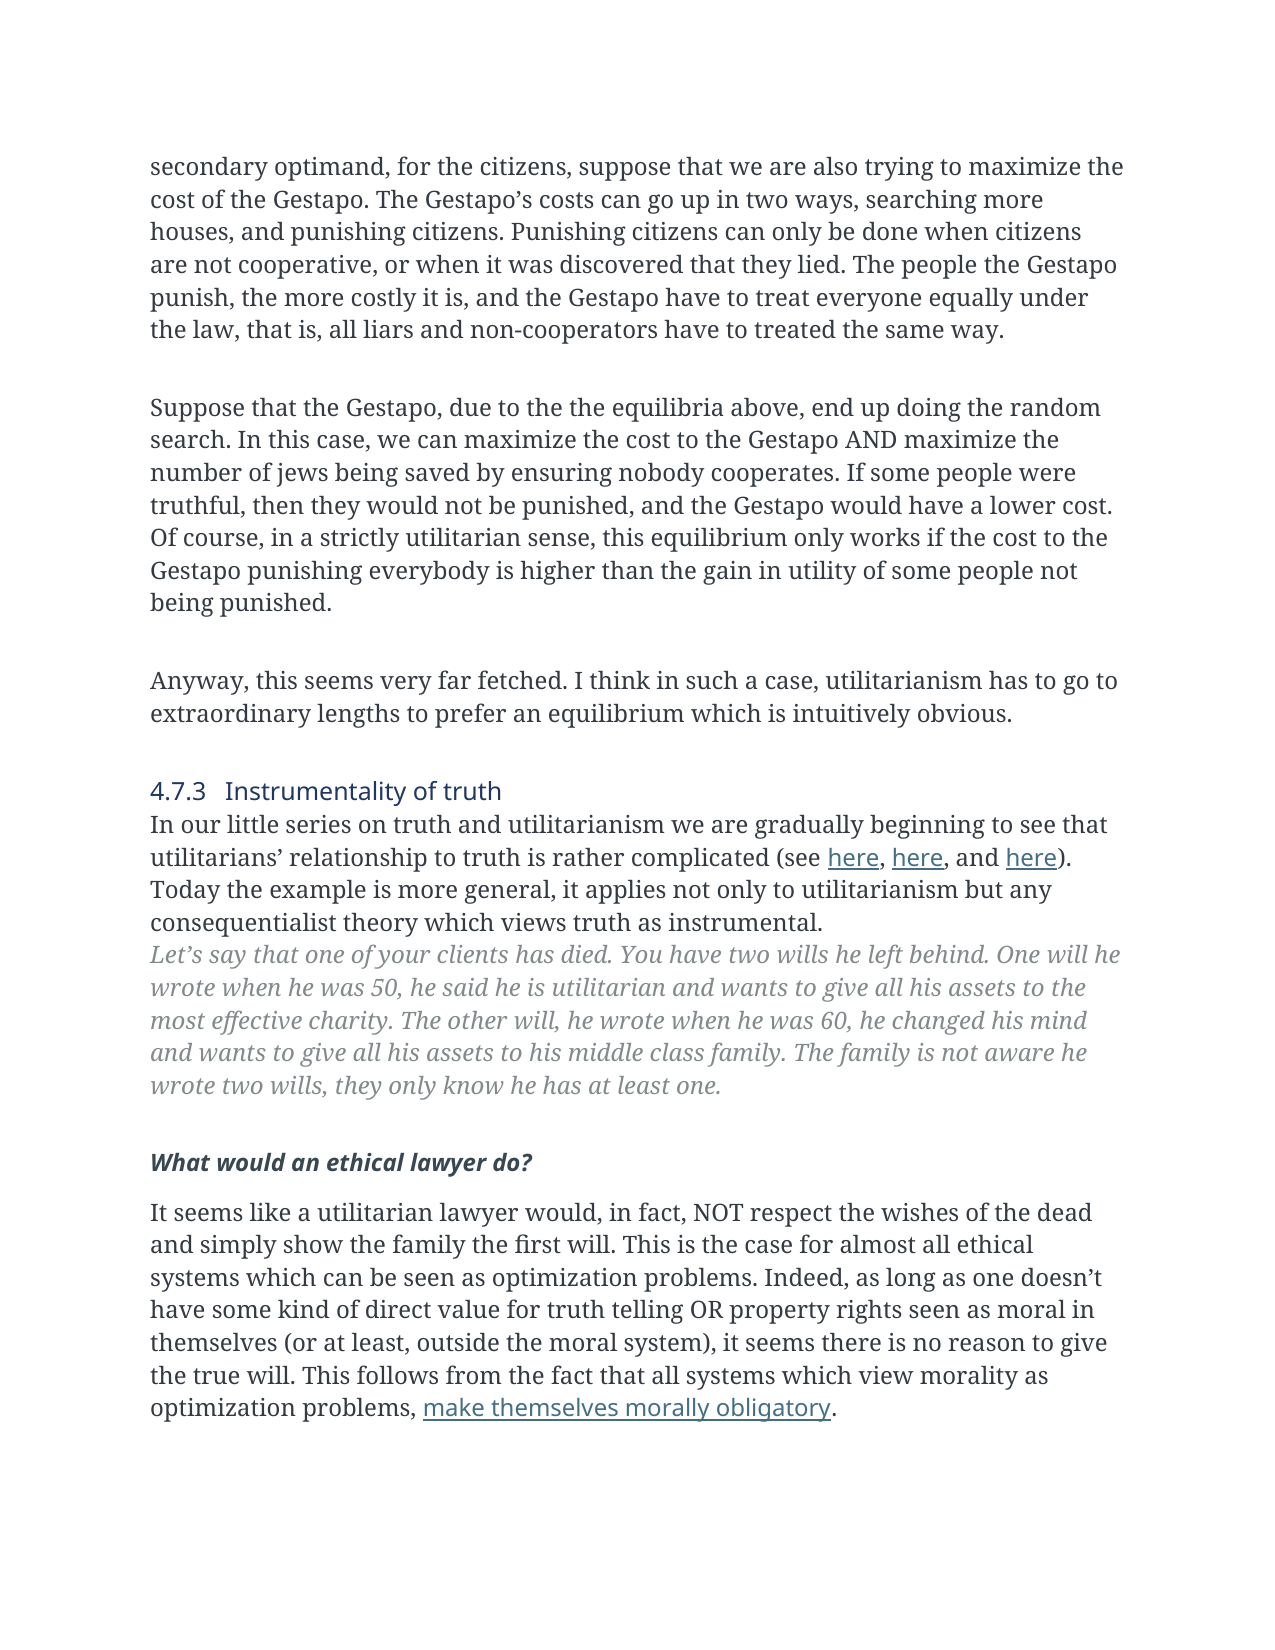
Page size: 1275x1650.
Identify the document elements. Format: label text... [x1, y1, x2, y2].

subtitle Instrumentality of truth [150, 774, 1125, 808]
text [150, 150, 1125, 346]
text What would an ethical lawyer do? [150, 1146, 1125, 1179]
text Suppose that the Gestapo, due to the the equilibria above, end up doing the random search. In this case, we can maximize the cost to the Gestapo AND maximize the number of jews being saved by ensuring nobody cooperates. If some people were truthful, then they would not be punished, and the Gestapo would have a lower cost. Of course, in a strictly utilitarian sense, this equilibrium only works if the cost to the Gestapo punishing everybody is higher than the gain in utility of some people not being punished. [150, 391, 1125, 619]
text In our little series on truth and utilitarianism we are gradually beginning to see that utilitarians’ relationship to truth is rather complicated (see here, here, and here). Today the example is more general, it applies not only to utilitarianism but any consequentialist theory which views truth as instrumental. [150, 808, 1125, 938]
text Anyway, this seems very far fetched. I think in such a case, utilitarianism has to go to extraordinary lengths to prefer an equilibrium which is intuitively obvious. [150, 664, 1125, 729]
text Let’s say that one of your clients has died. You have two wills he left behind. One will he wrote when he was 50, he said he is utilitarian and wants to give all his assets to the most effective charity. The other will, he wrote when he was 60, he changed his mind and wants to give all his assets to his middle class family. The family is not aware he wrote two wills, they only know he has at least one. [150, 938, 1125, 1101]
text It seems like a utilitarian lawyer would, in fact, NOT respect the wishes of the dead and simply show the family the first will. This is the case for almost all ethical systems which can be seen as optimization problems. Indeed, as long as one doesn’t have some kind of direct value for truth telling OR property rights seen as moral in themselves (or at least, outside the moral system), it seems there is no reason to give the true will. This follows from the fact that all systems which view morality as optimization problems, make themselves morally obligatory. [150, 1196, 1125, 1424]
